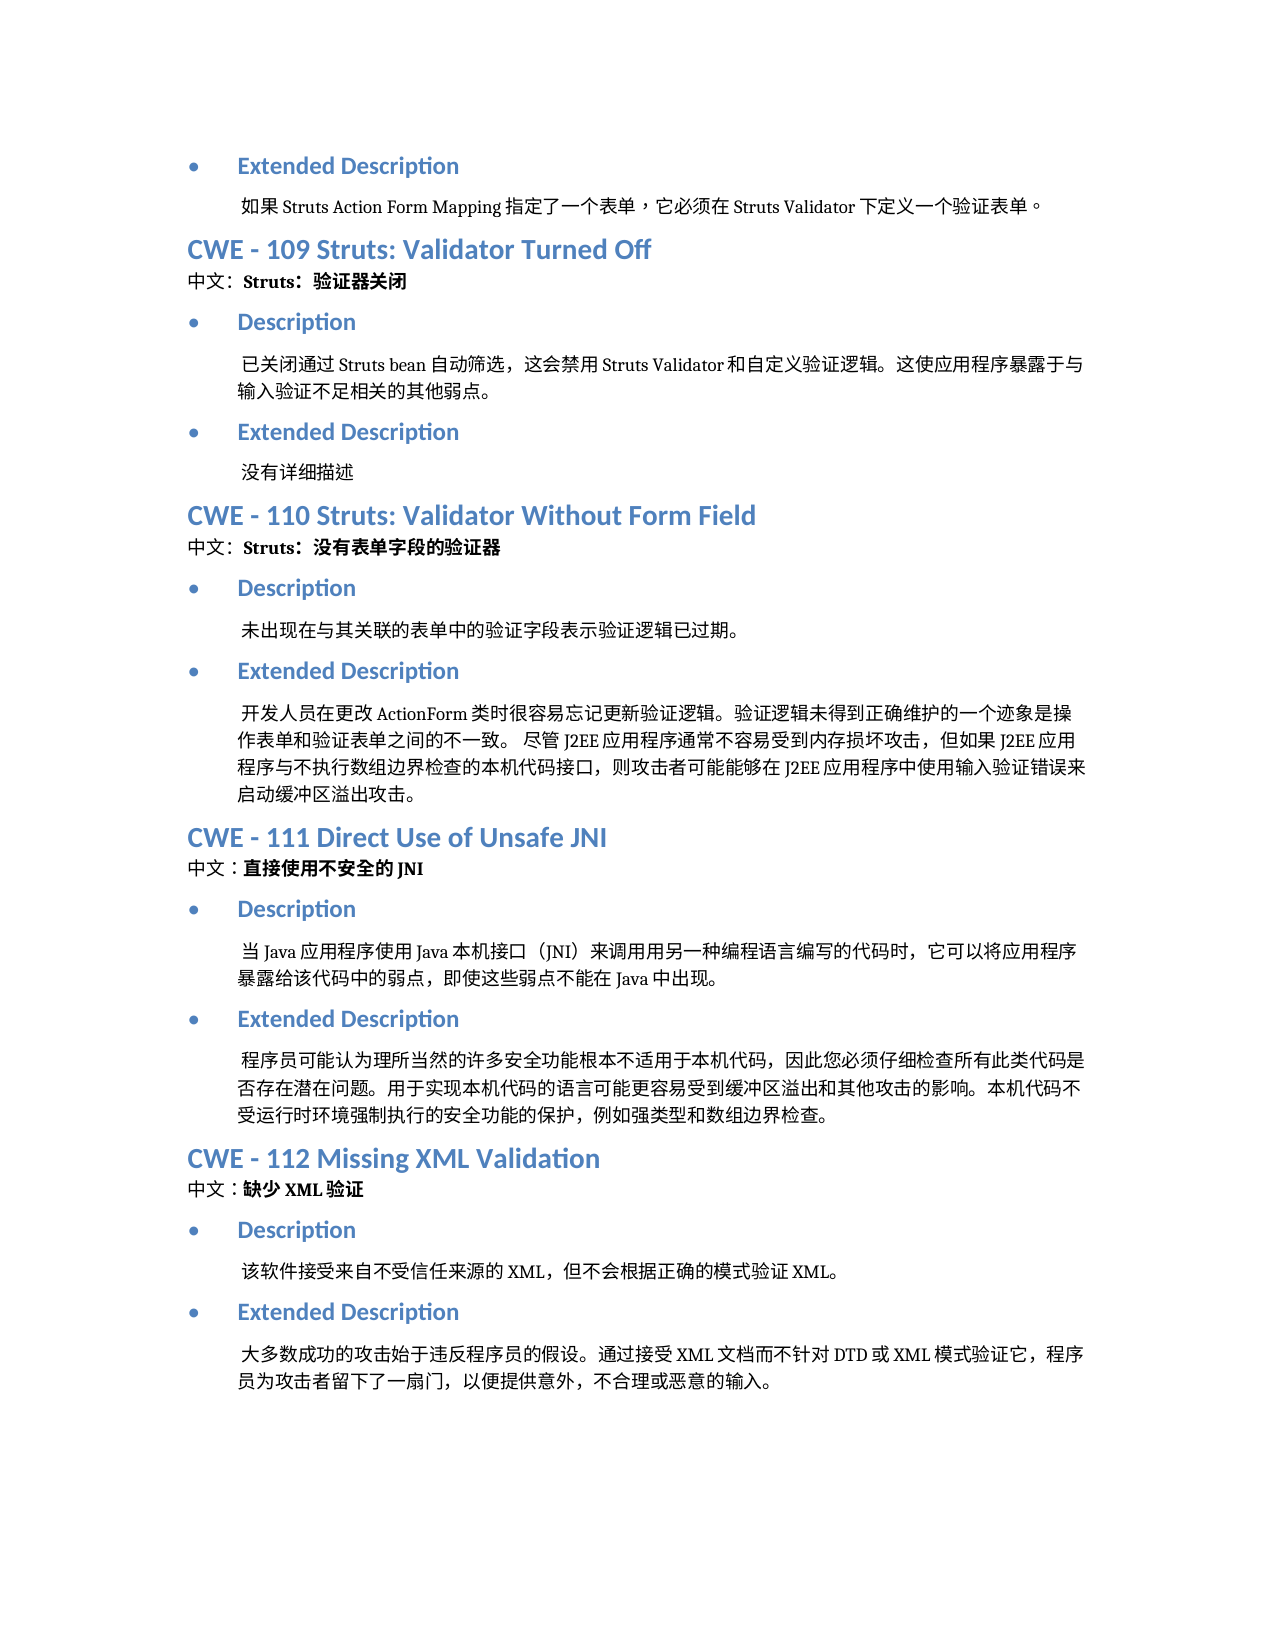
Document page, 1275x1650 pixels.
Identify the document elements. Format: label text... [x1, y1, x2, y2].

subtitle CWE - 109 Struts: Validator Turned Off [187, 231, 1087, 267]
list 没有详细描述 [187, 459, 1087, 485]
list 程序员可能认为理所当然的许多安全功能根本不适用于本机代码，因此您必须仔细检查所有此类代码是否存在潜在问题。用于实现本机代码的语言可能更容易受到缓冲区溢出和其他攻击的影响。本机代码不受运行时环境强制执行的安全功能的保护，例如强类型和数组边界检查。 [187, 1046, 1087, 1128]
subtitle CWE - 112 Missing XML Validation [187, 1140, 1087, 1176]
text 中文：直接使用不安全的JNI [187, 855, 1087, 881]
subtitle Description [187, 893, 1087, 924]
list 开发人员在更改ActionForm类时很容易忘记更新验证逻辑。验证逻辑未得到正确维护的一个迹象是操作表单和验证表单之间的不一致。 尽管J2EE应用程序通常不容易受到内存损坏攻击，但如果J2EE应用程序与不执行数组边界检查的本机代码接口，则攻击者可能能够在J2EE应用程序中使用输入验证错误来启动缓冲区溢出攻击。 [187, 698, 1087, 807]
subtitle Extended Description [187, 416, 1087, 447]
text 中文：Struts：没有表单字段的验证器 [187, 533, 1087, 560]
subtitle Description [187, 306, 1087, 337]
list 如果Struts Action Form Mapping指定了一个表单，它必须在Struts Validator下定义一个验证表单。 [187, 193, 1087, 218]
subtitle Description [187, 1214, 1087, 1244]
text 中文：缺少XML验证 [187, 1176, 1087, 1201]
subtitle Extended Description [187, 150, 1087, 181]
list 未出现在与其关联的表单中的验证字段表示验证逻辑已过期。 [187, 616, 1087, 643]
subtitle Description [187, 573, 1087, 603]
subtitle Extended Description [187, 1297, 1087, 1327]
subtitle CWE - 111 Direct Use of Unsafe JNI [187, 819, 1087, 855]
list 当Java应用程序使用Java本机接口（JNI）来调用用另一种编程语言编写的代码时，它可以将应用程序暴露给该代码中的弱点，即使这些弱点不能在Java中出现。 [187, 936, 1087, 991]
list 该软件接受来自不受信任来源的XML，但不会根据正确的模式验证XML。 [187, 1257, 1087, 1284]
text 中文：Struts：验证器关闭 [187, 267, 1087, 294]
subtitle Extended Description [187, 1003, 1087, 1034]
subtitle Extended Description [187, 655, 1087, 686]
list 已关闭通过Struts bean自动筛选，这会禁用Struts Validator和自定义验证逻辑。这使应用程序暴露于与输入验证不足相关的其他弱点。 [187, 349, 1087, 404]
subtitle CWE - 110 Struts: Validator Without Form Field [187, 497, 1087, 533]
list 大多数成功的攻击始于违反程序员的假设。通过接受XML文档而不针对DTD或XML模式验证它，程序员为攻击者留下了一扇门，以便提供意外，不合理或恶意的输入。 [187, 1339, 1087, 1394]
